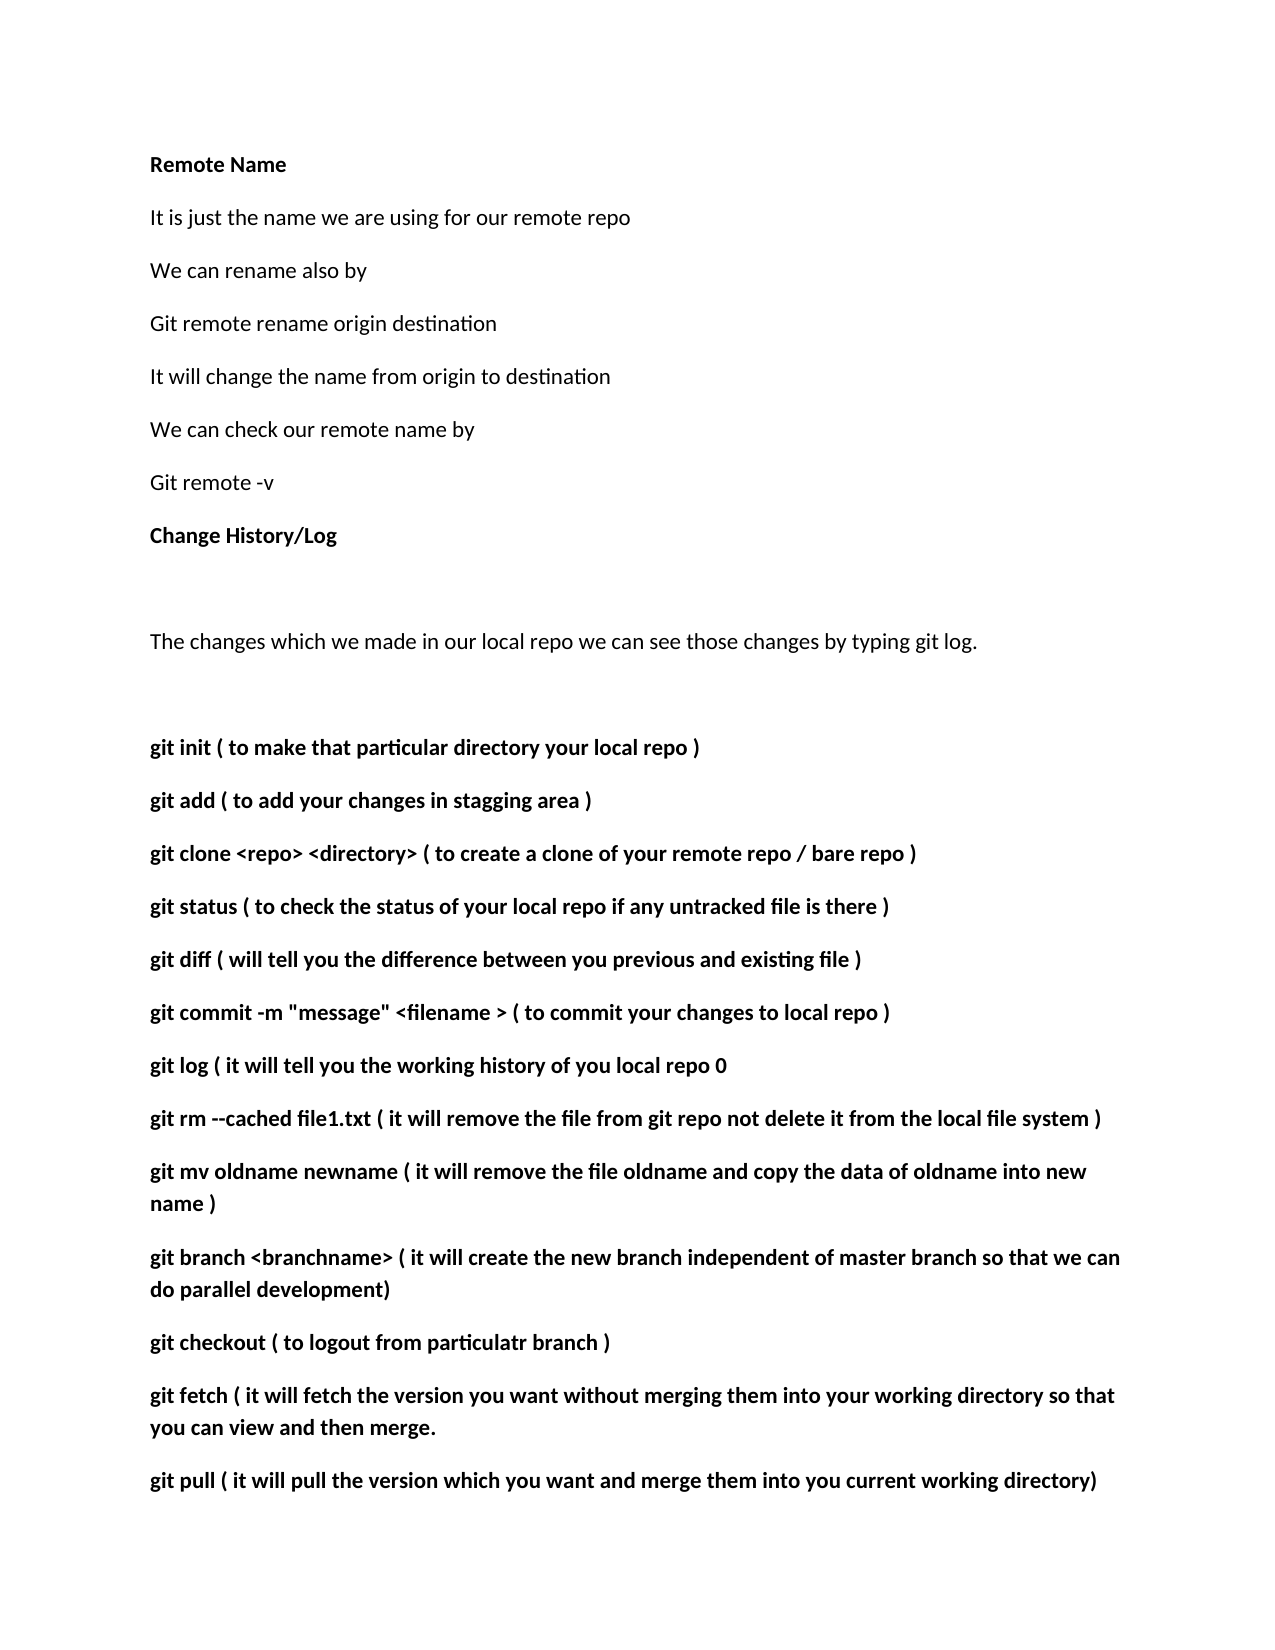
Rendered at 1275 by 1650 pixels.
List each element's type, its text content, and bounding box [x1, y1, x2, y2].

text git branch <branchname> ( it will create the new branch independent of master branch so that we can do parallel development) [150, 1243, 1125, 1303]
text git commit -m "message" <filename > ( to commit your changes to local repo ) [150, 998, 1125, 1026]
text It will change the name from origin to destination [150, 362, 1125, 390]
text We can rename also by [150, 256, 1125, 284]
text git rm --cached file1.txt ( it will remove the file from git repo not delete it from the local file system ) [150, 1104, 1125, 1132]
text git init ( to make that particular directory your local repo ) [150, 733, 1125, 761]
text git log ( it will tell you the working history of you local repo 0 [150, 1051, 1125, 1079]
text git clone <repo> <directory> ( to create a clone of your remote repo / bare repo ) [150, 839, 1125, 867]
text Git remote rename origin destination [150, 309, 1125, 337]
text git status ( to check the status of your local repo if any untracked file is there ) [150, 892, 1125, 920]
text git pull ( it will pull the version which you want and merge them into you current working directory) [150, 1466, 1125, 1494]
text The changes which we made in our local repo we can see those changes by typing git log. [150, 627, 1125, 655]
text Change History/Log [150, 521, 1125, 549]
text Git remote -v [150, 468, 1125, 496]
text git fetch ( it will fetch the version you want without merging them into your working directory so that you can view and then merge. [150, 1381, 1125, 1441]
text git add ( to add your changes in stagging area ) [150, 786, 1125, 814]
text git diff ( will tell you the difference between you previous and existing file ) [150, 945, 1125, 973]
text git checkout ( to logout from particulatr branch ) [150, 1328, 1125, 1356]
text git mv oldname newname ( it will remove the file oldname and copy the data of oldname into new name ) [150, 1157, 1125, 1218]
text Remote Name [150, 150, 1125, 178]
text It is just the name we are using for our remote repo [150, 203, 1125, 231]
text We can check our remote name by [150, 415, 1125, 443]
